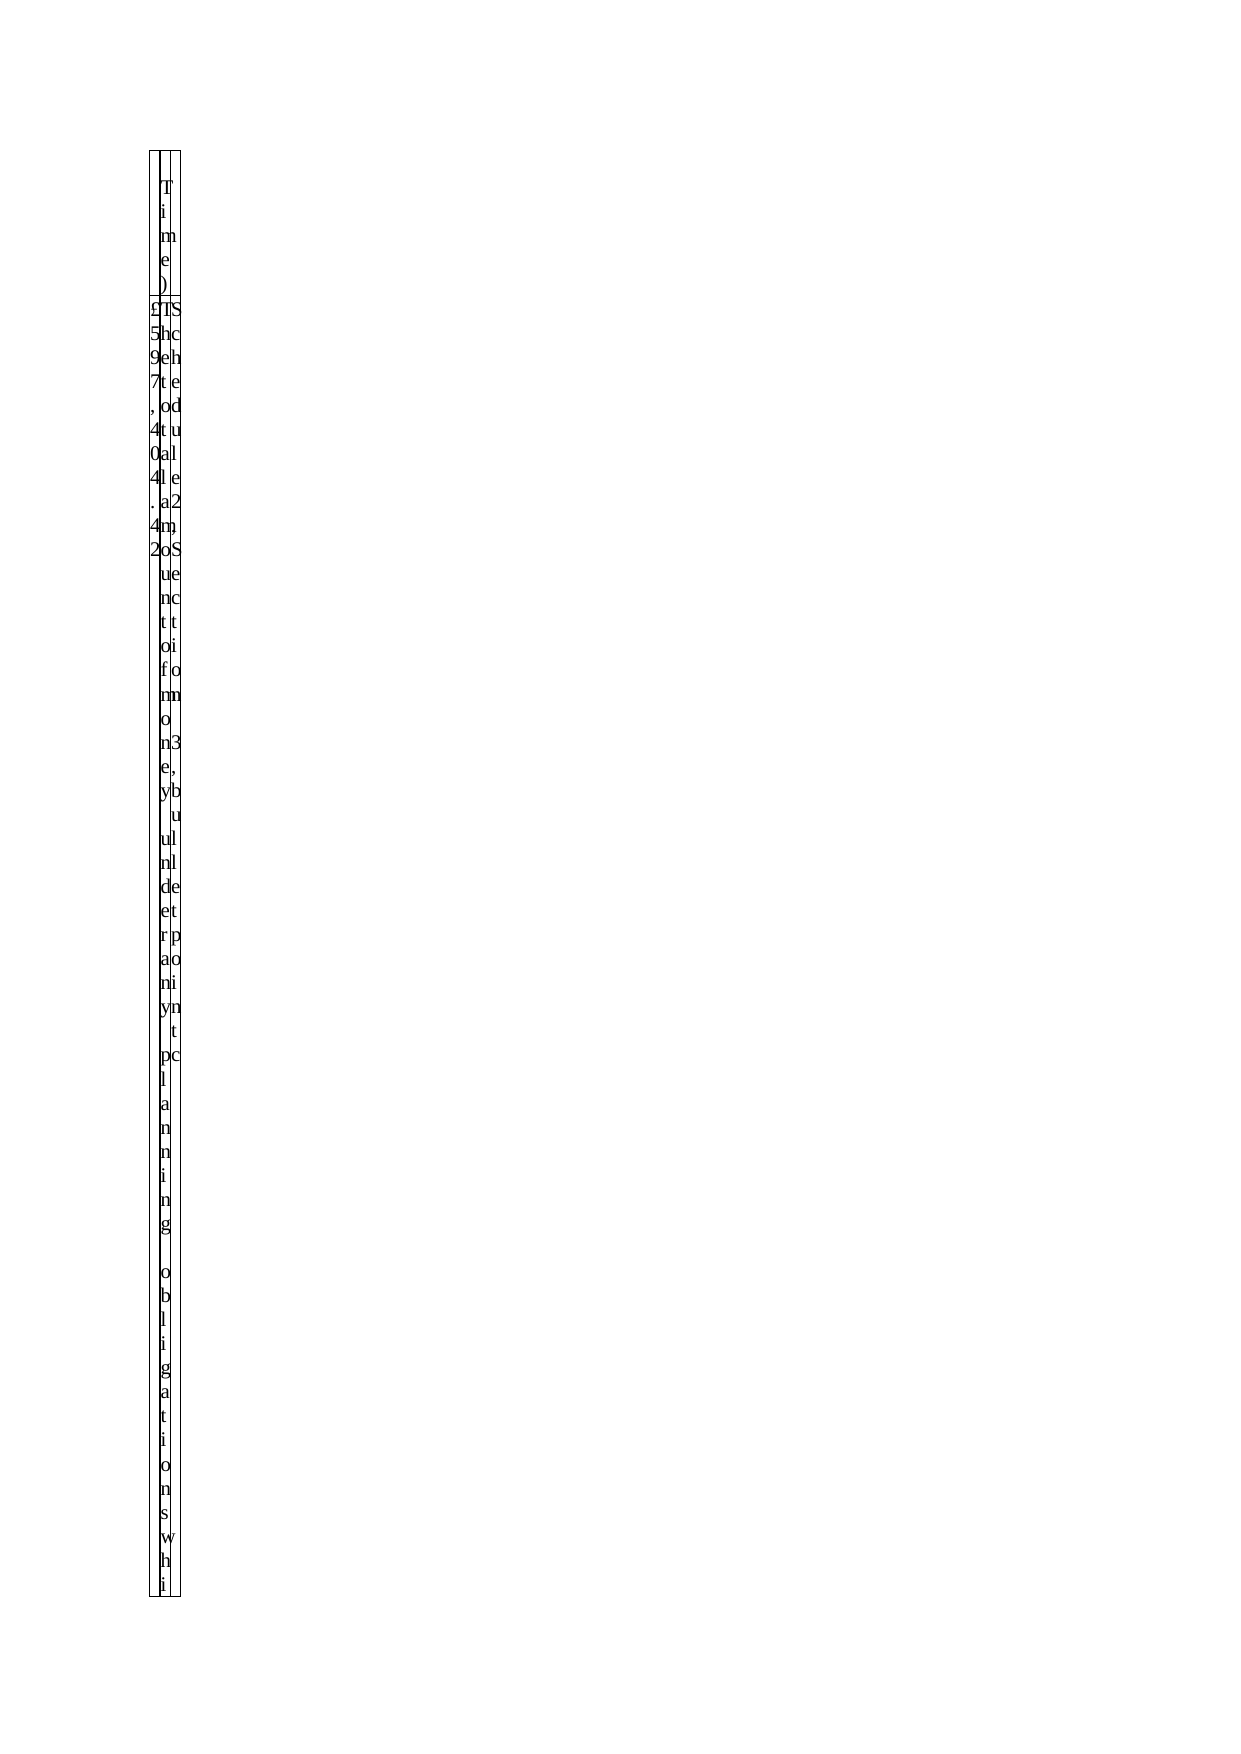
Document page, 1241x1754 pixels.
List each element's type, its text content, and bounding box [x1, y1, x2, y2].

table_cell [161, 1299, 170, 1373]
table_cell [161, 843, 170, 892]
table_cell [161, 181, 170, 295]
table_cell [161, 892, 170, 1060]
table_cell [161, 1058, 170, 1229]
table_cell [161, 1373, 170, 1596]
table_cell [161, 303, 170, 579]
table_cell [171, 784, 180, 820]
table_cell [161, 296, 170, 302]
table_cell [171, 151, 180, 295]
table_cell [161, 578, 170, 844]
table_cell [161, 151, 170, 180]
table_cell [171, 932, 180, 1596]
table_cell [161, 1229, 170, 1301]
